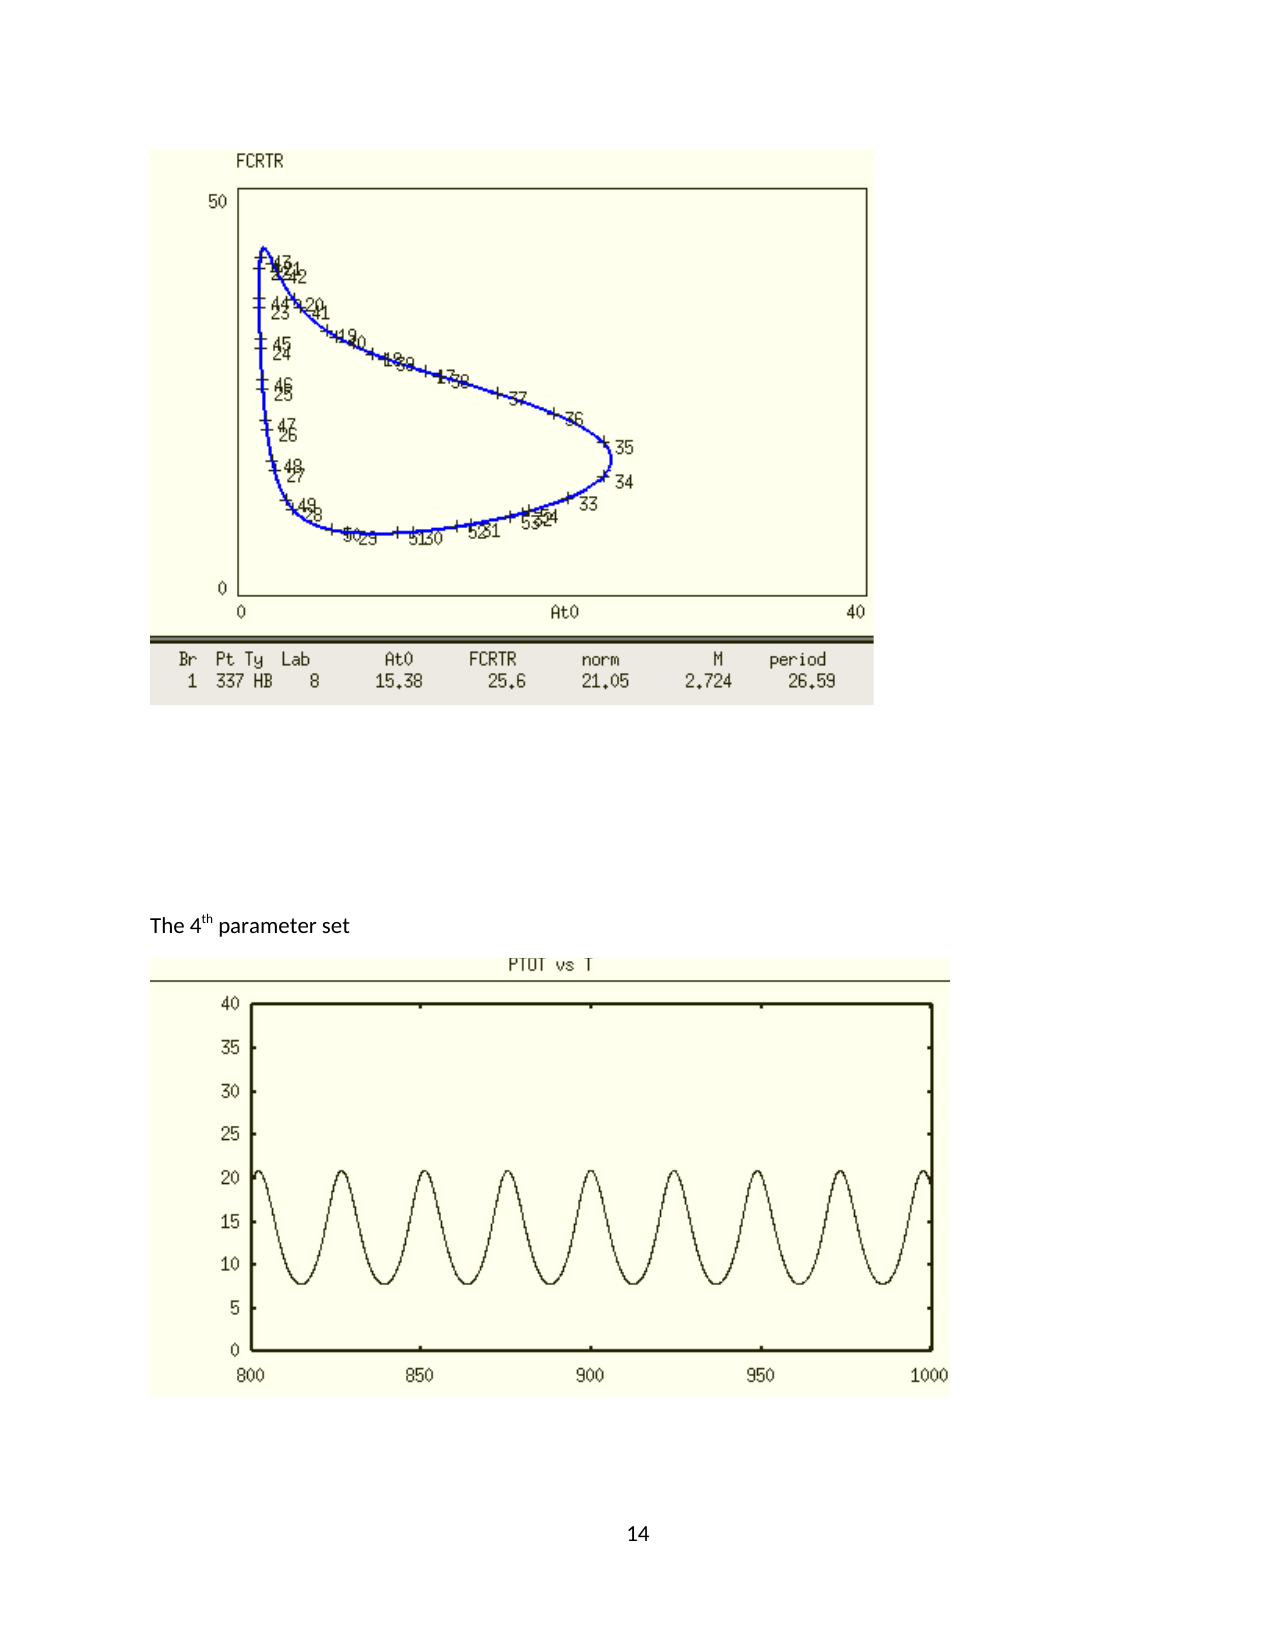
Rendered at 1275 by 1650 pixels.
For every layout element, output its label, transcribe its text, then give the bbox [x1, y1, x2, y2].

picture [150, 150, 874, 705]
text The 4th parameter set [150, 911, 1125, 939]
picture [150, 958, 951, 1398]
